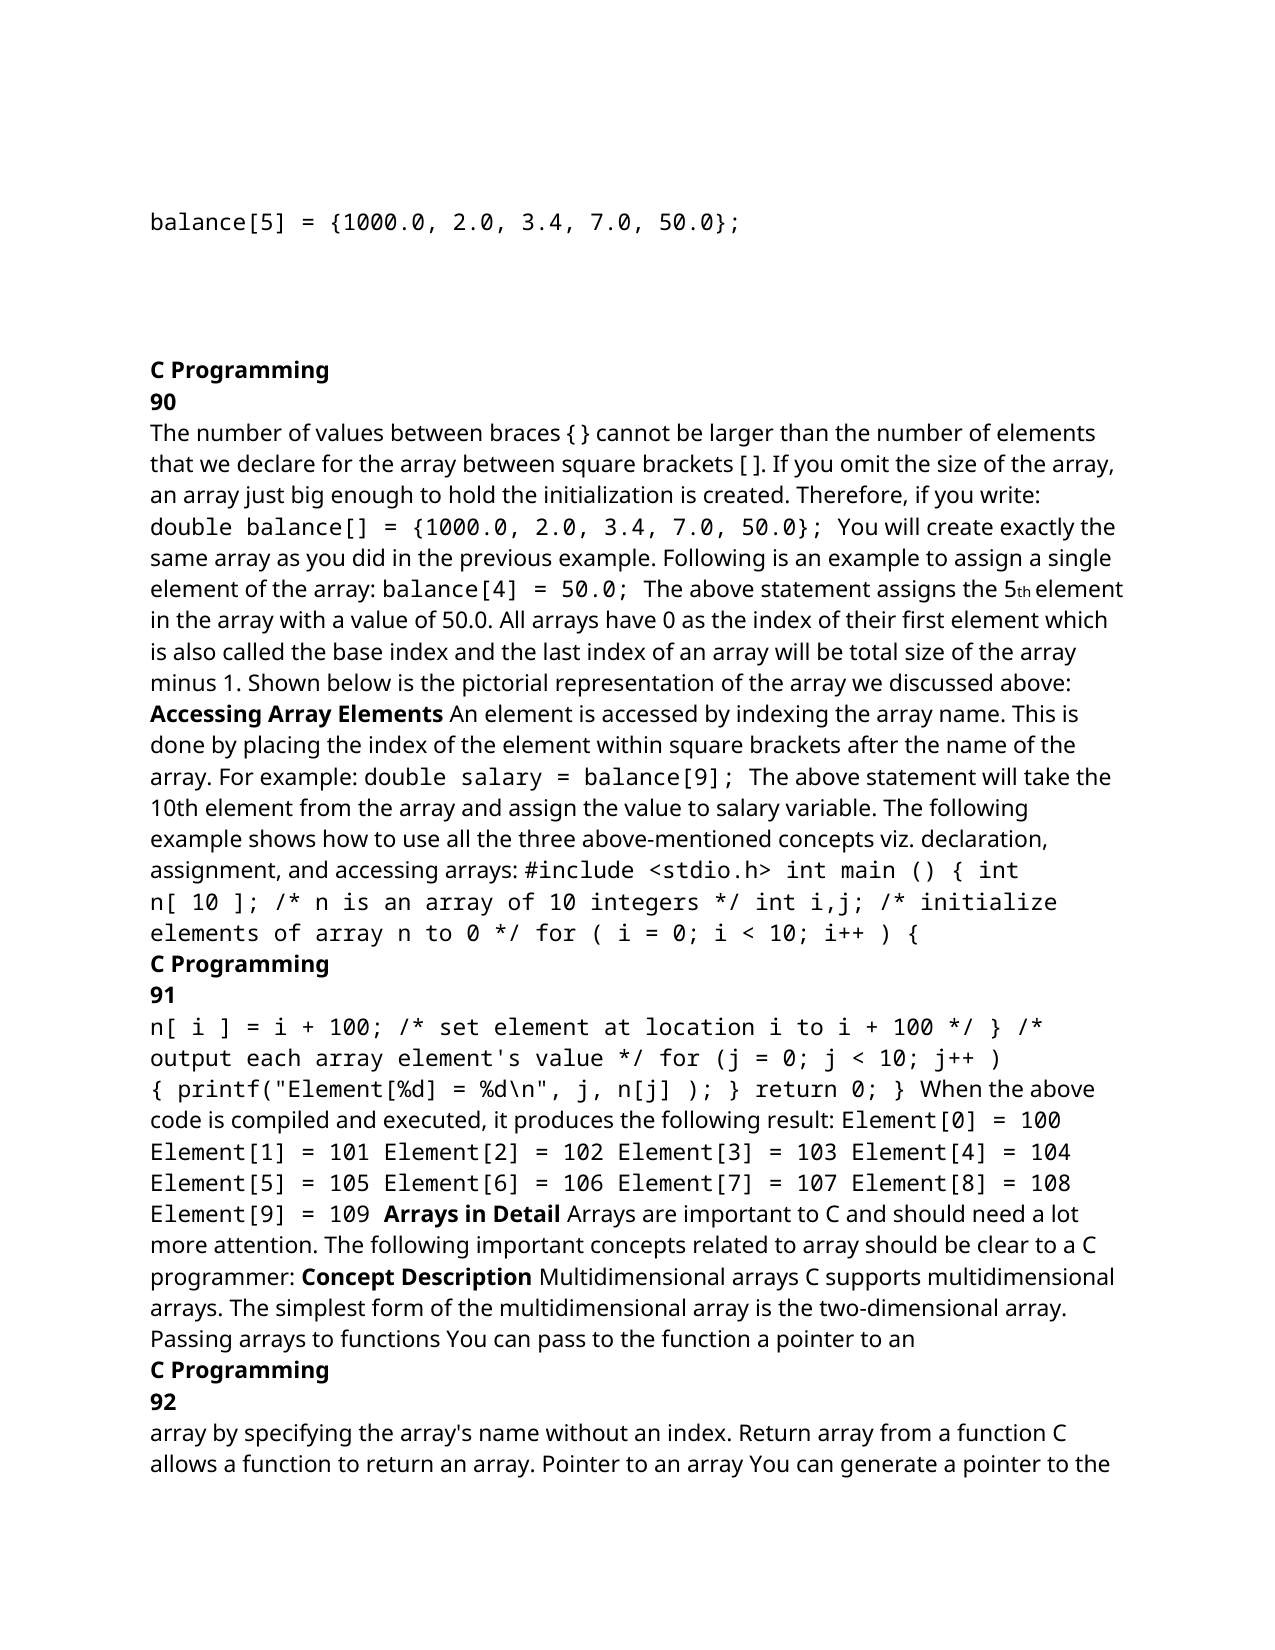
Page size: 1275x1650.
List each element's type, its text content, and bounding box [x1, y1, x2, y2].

text n[ i ] = i + 100; /* set element at location i to i + 100 */ } /* output each array element's value */ for (j = 0; j < 10; j++ ) { printf("Element[%d] = %d\n", j, n[j] ); } return 0; } When the above code is compiled and executed, it produces the following result: Element[0] = 100 Element[1] = 101 Element[2] = 102 Element[3] = 103 Element[4] = 104 Element[5] = 105 Element[6] = 106 Element[7] = 107 Element[8] = 108 Element[9] = 109 Arrays in Detail Arrays are important to C and should need a lot more attention. The following important concepts related to array should be clear to a C programmer: Concept Description Multidimensional arrays C supports multidimensional arrays. The simplest form of the multidimensional array is the two-dimensional array. Passing arrays to functions You can pass to the function a pointer to an [150, 1011, 1125, 1354]
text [150, 150, 1125, 354]
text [150, 1417, 1125, 1479]
text C Programming [150, 1354, 1125, 1386]
text The number of values between braces { } cannot be larger than the number of elements that we declare for the array between square brackets [ ]. If you omit the size of the array, an array just big enough to hold the initialization is created. Therefore, if you write: double balance[] = {1000.0, 2.0, 3.4, 7.0, 50.0}; You will create exactly the same array as you did in the previous example. Following is an example to assign a single element of the array: balance[4] = 50.0; The above statement assigns the 5th element in the array with a value of 50.0. All arrays have 0 as the index of their first element which is also called the base index and the last index of an array will be total size of the array minus 1. Shown below is the pictorial representation of the array we discussed above: Accessing Array Elements An element is accessed by indexing the array name. This is done by placing the index of the element within square brackets after the name of the array. For example: double salary = balance[9]; The above statement will take the 10th element from the array and assign the value to salary variable. The following example shows how to use all the three above-mentioned concepts viz. declaration, assignment, and accessing arrays: #include <stdio.h> int main () { int n[ 10 ]; /* n is an array of 10 integers */ int i,j; /* initialize elements of array n to 0 */ for ( i = 0; i < 10; i++ ) { [150, 417, 1125, 948]
text C Programming [150, 948, 1125, 979]
text 92 [150, 1386, 1125, 1417]
text 90 [150, 386, 1125, 417]
text 91 [150, 979, 1125, 1011]
text C Programming [150, 354, 1125, 386]
